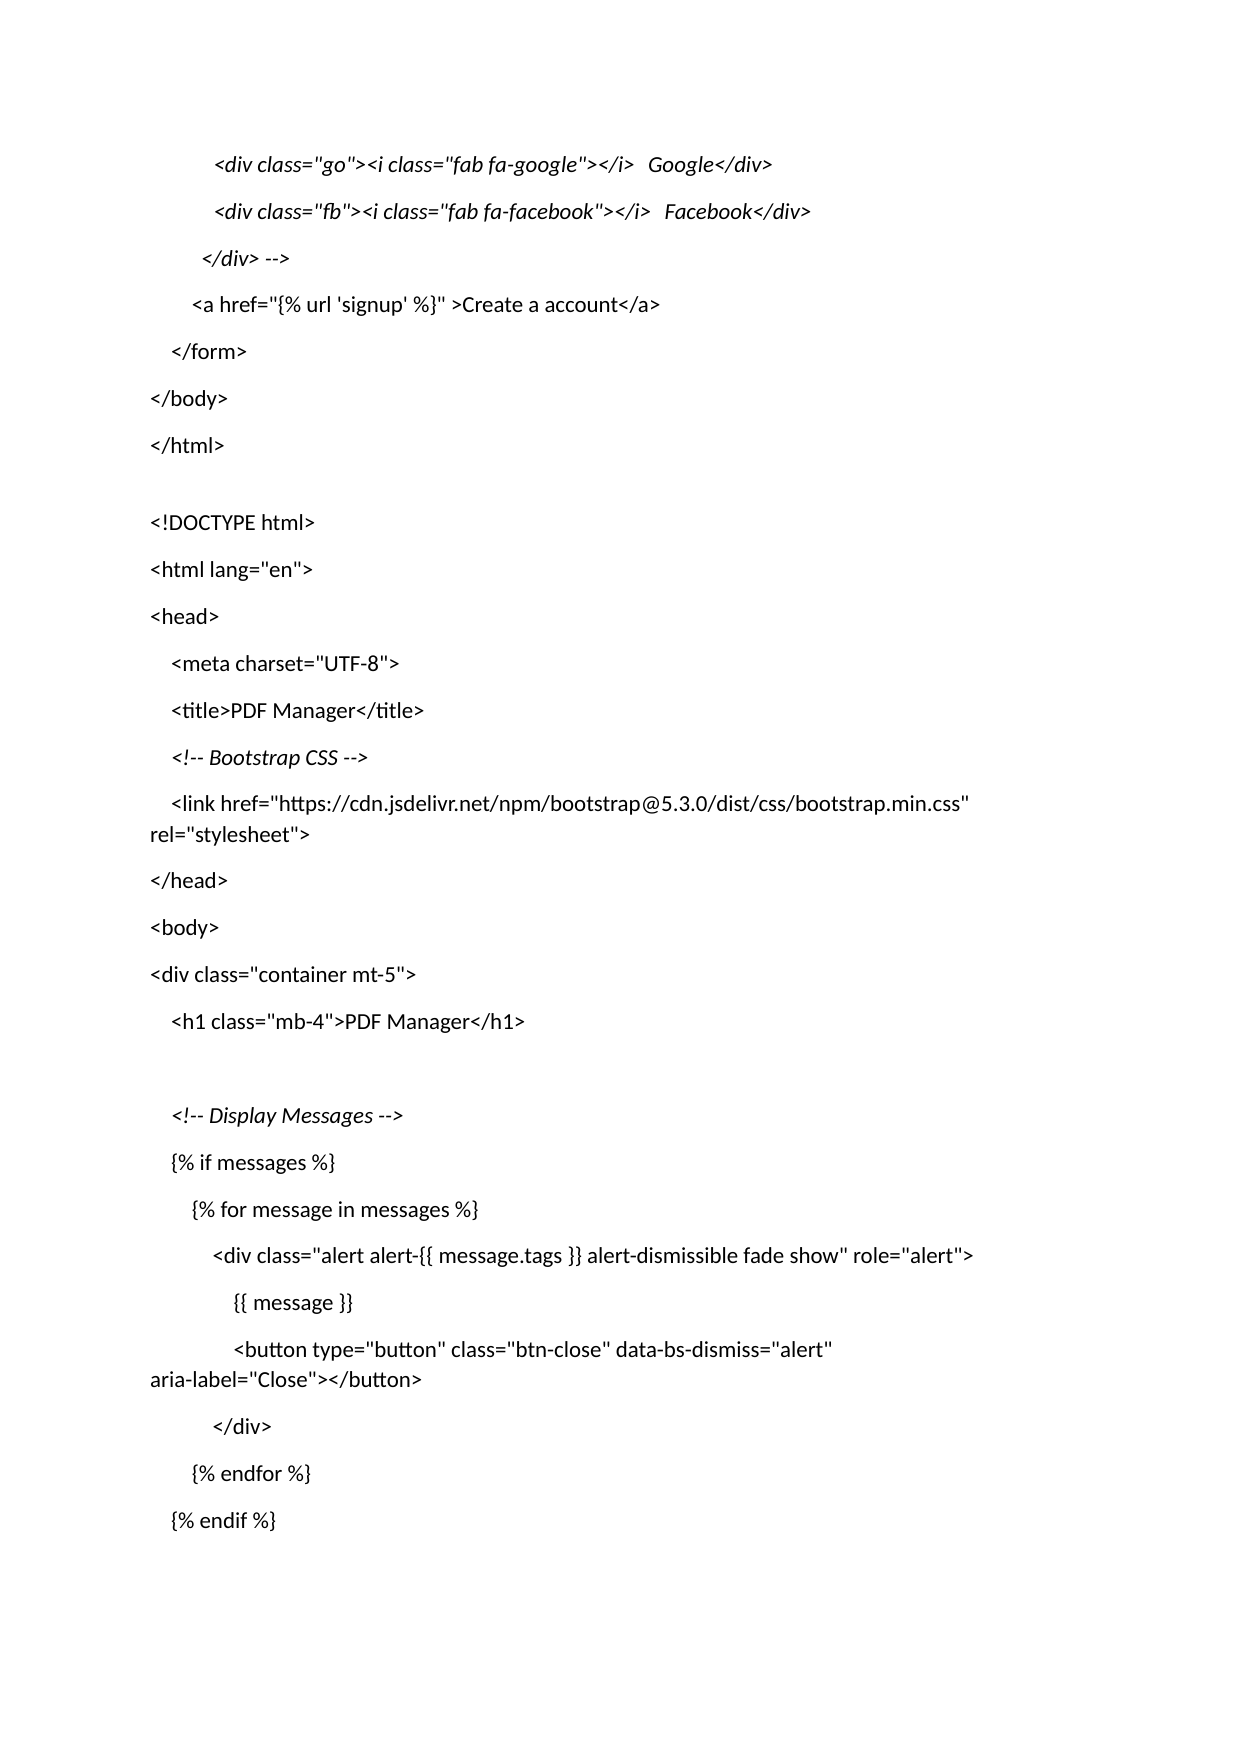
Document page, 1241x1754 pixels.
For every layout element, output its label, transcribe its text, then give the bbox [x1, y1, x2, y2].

text </form> [150, 337, 1090, 366]
text {% endfor %} [150, 1459, 1090, 1487]
text </div> --> [150, 244, 1090, 272]
text <!DOCTYPE html> [150, 478, 1090, 536]
text </html> [150, 431, 1090, 459]
text <!-- Display Messages --> [150, 1101, 1090, 1129]
text <a href="{% url 'signup' %}" >Create a account</a> [150, 291, 1090, 319]
text </head> [150, 867, 1090, 895]
text <link href="https://cdn.jsdelivr.net/npm/bootstrap@5.3.0/dist/css/bootstrap.min.css" rel="stylesheet"> [150, 789, 1090, 848]
text <h1 class="mb-4">PDF Manager</h1> [150, 1007, 1090, 1035]
text </div> [150, 1412, 1090, 1441]
text {% for message in messages %} [150, 1195, 1090, 1223]
text {% if messages %} [150, 1148, 1090, 1176]
text <body> [150, 913, 1090, 942]
text <div class="container mt-5"> [150, 960, 1090, 988]
text {% endif %} [150, 1506, 1090, 1534]
text <meta charset="UTF-8"> [150, 649, 1090, 677]
text </body> [150, 384, 1090, 412]
text <head> [150, 602, 1090, 630]
text <html lang="en"> [150, 555, 1090, 583]
text <div class="alert alert-{{ message.tags }} alert-dismissible fade show" role="alert"> [150, 1242, 1090, 1270]
text <div class="go"><i class="fab fa-google"></i> Google</div> [150, 150, 1090, 178]
text <div class="fb"><i class="fab fa-facebook"></i> Facebook</div> [150, 197, 1090, 225]
text {{ message }} [150, 1288, 1090, 1317]
text <title>PDF Manager</title> [150, 696, 1090, 724]
text <button type="button" class="btn-close" data-bs-dismiss="alert" aria-label="Close"></button> [150, 1335, 1090, 1394]
text <!-- Bootstrap CSS --> [150, 743, 1090, 771]
